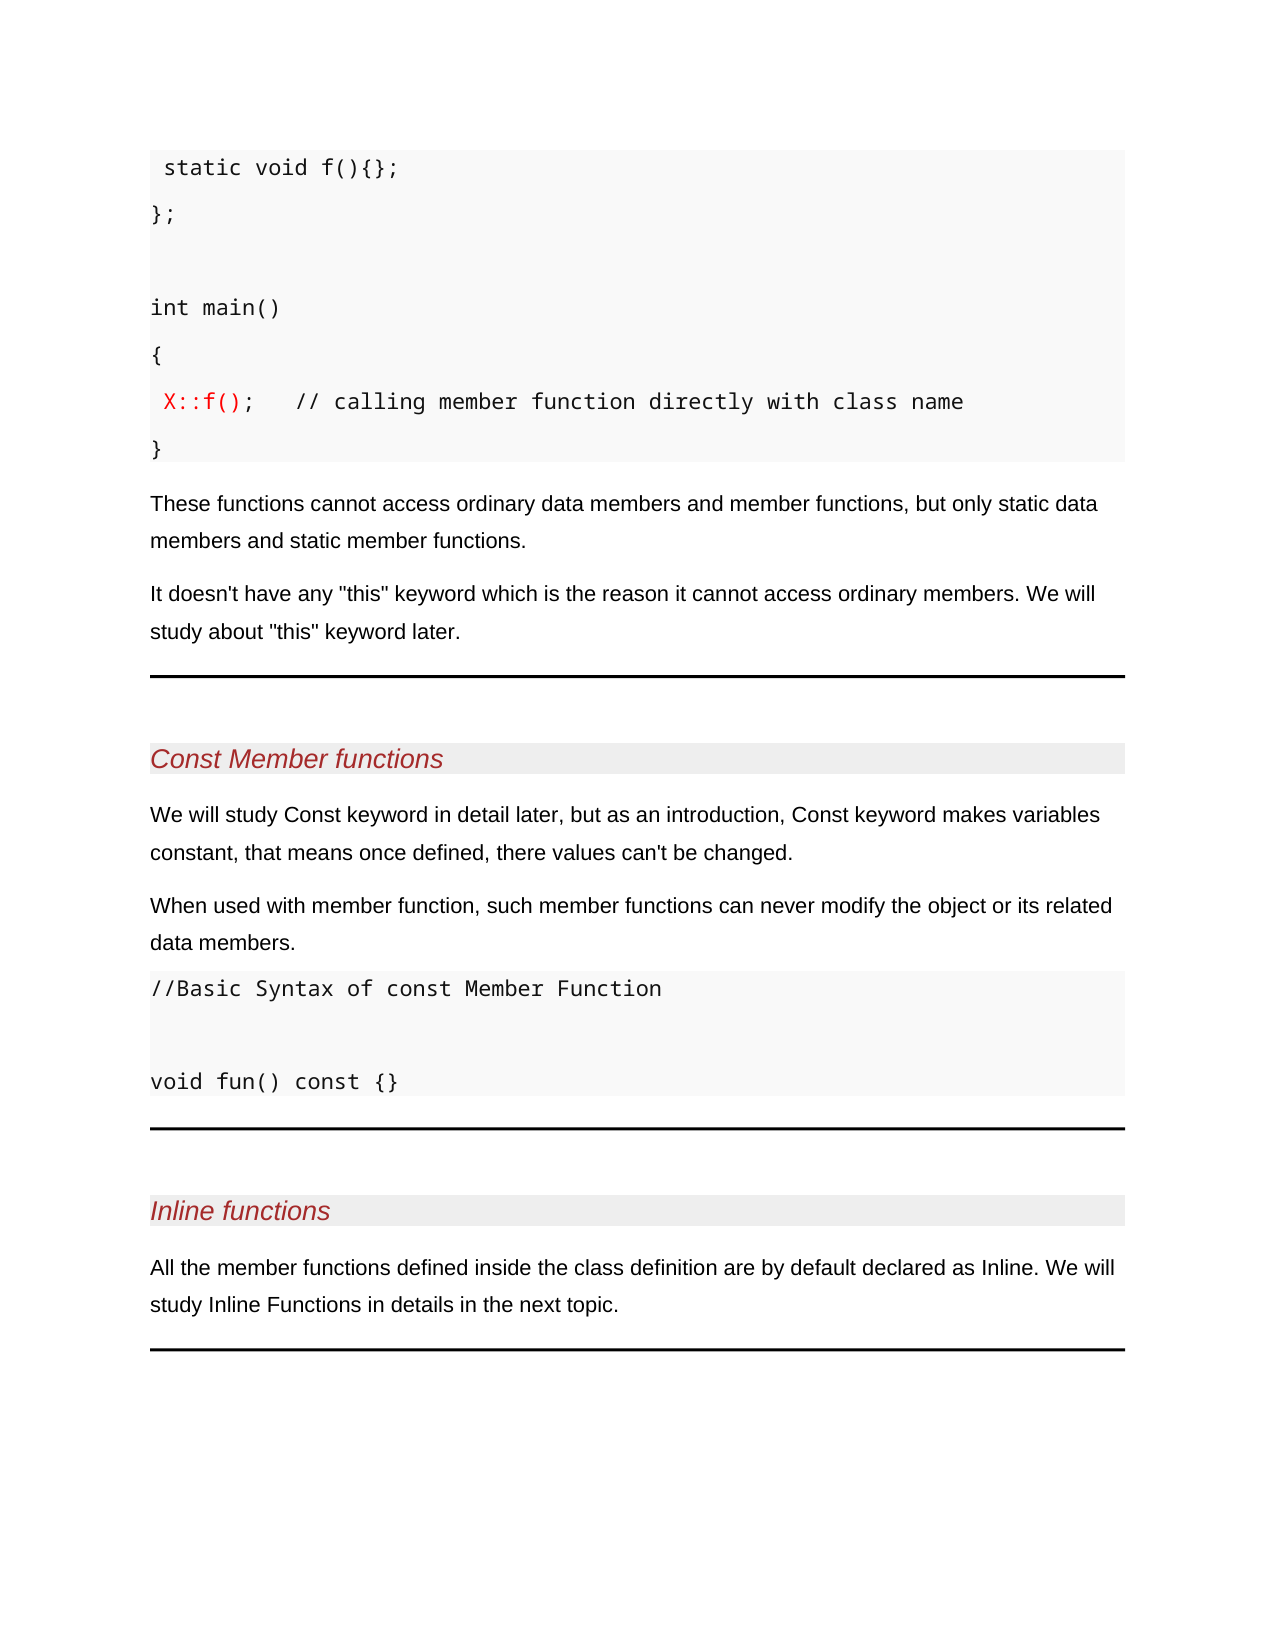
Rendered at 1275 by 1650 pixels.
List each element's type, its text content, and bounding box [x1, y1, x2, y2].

text X::f(); // calling member function directly with class name [150, 384, 1125, 416]
text }; [150, 197, 1125, 228]
text } [150, 431, 1125, 462]
text It doesn't have any "this" keyword which is the reason it cannot access ordinary members. We will study about "this" keyword later. [150, 569, 1125, 644]
subtitle Const Member functions [150, 743, 1125, 774]
text When used with member function, such member functions can never modify the object or its related data members. [150, 880, 1125, 955]
text //Basic Syntax of const Member Function [150, 971, 1125, 1002]
text { [150, 337, 1125, 369]
text static void f(){}; [150, 150, 1125, 181]
text int main() [150, 291, 1125, 322]
text All the member functions defined inside the class definition are by default declared as Inline. We will study Inline Functions in details in the next topic. [150, 1242, 1125, 1317]
subtitle Inline functions [150, 1195, 1125, 1226]
text These functions cannot access ordinary data members and member functions, but only static data members and static member functions. [150, 478, 1125, 553]
text We will study Const keyword in detail later, but as an introduction, Const keyword makes variables constant, that means once defined, there values can't be changed. [150, 790, 1125, 865]
text void fun() const {} [150, 1065, 1125, 1096]
